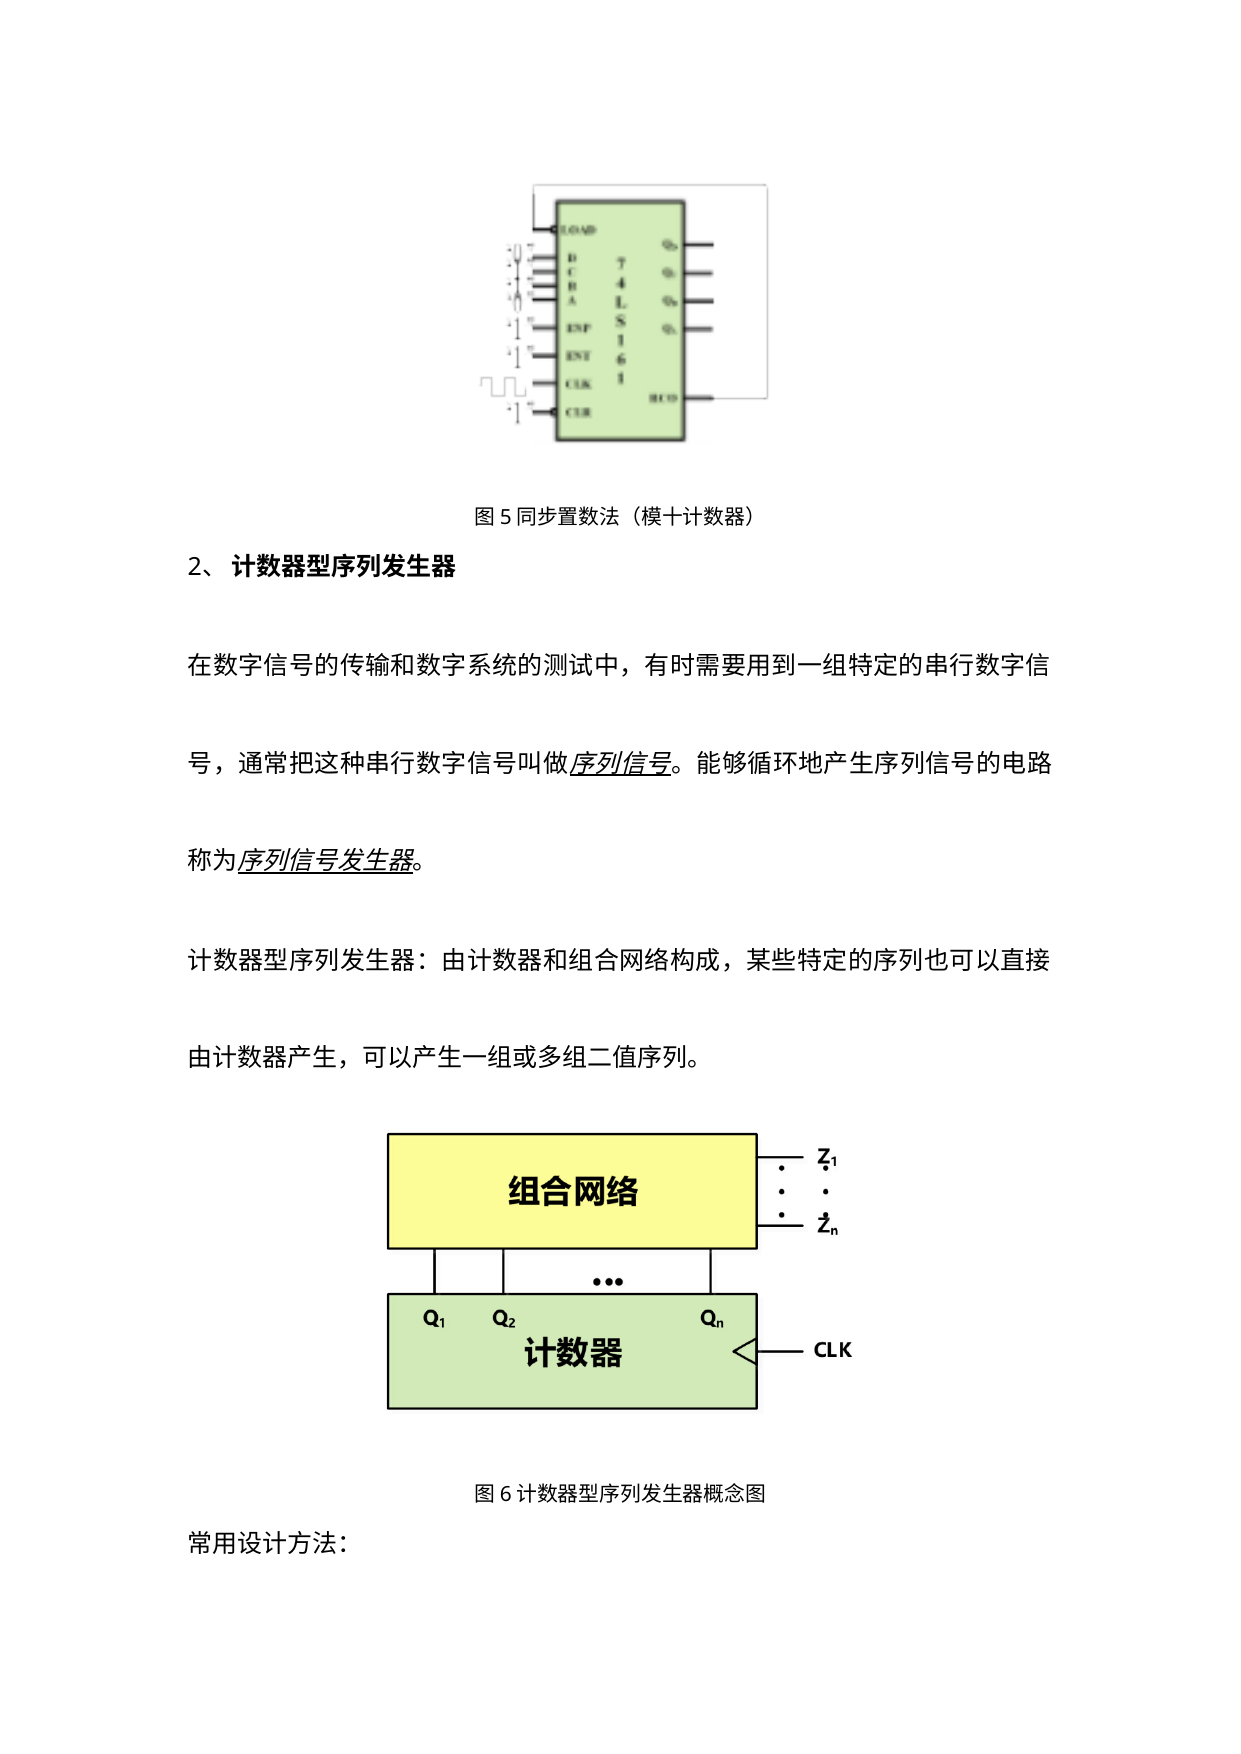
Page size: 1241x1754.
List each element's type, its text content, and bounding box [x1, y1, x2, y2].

picture [378, 1122, 862, 1418]
text 常用设计方法： [187, 1509, 1053, 1574]
text 图 6 计数器型序列发生器概念图 [187, 1477, 1053, 1509]
text 计数器型序列发生器：由计数器和组合网络构成，某些特定的序列也可以直接由计数器产生，可以产生一组或多组二值序列。 [187, 926, 1053, 1088]
text 在数字信号的传输和数字系统的测试中，有时需要用到一组特定的串行数字信号，通常把这种串行数字信号叫做序列信号。能够循环地产生序列信号的电路称为序列信号发生器。 [187, 631, 1053, 891]
list 计数器型序列发生器 [187, 532, 1053, 597]
text 图 5 同步置数法（模十计数器） [187, 499, 1053, 532]
